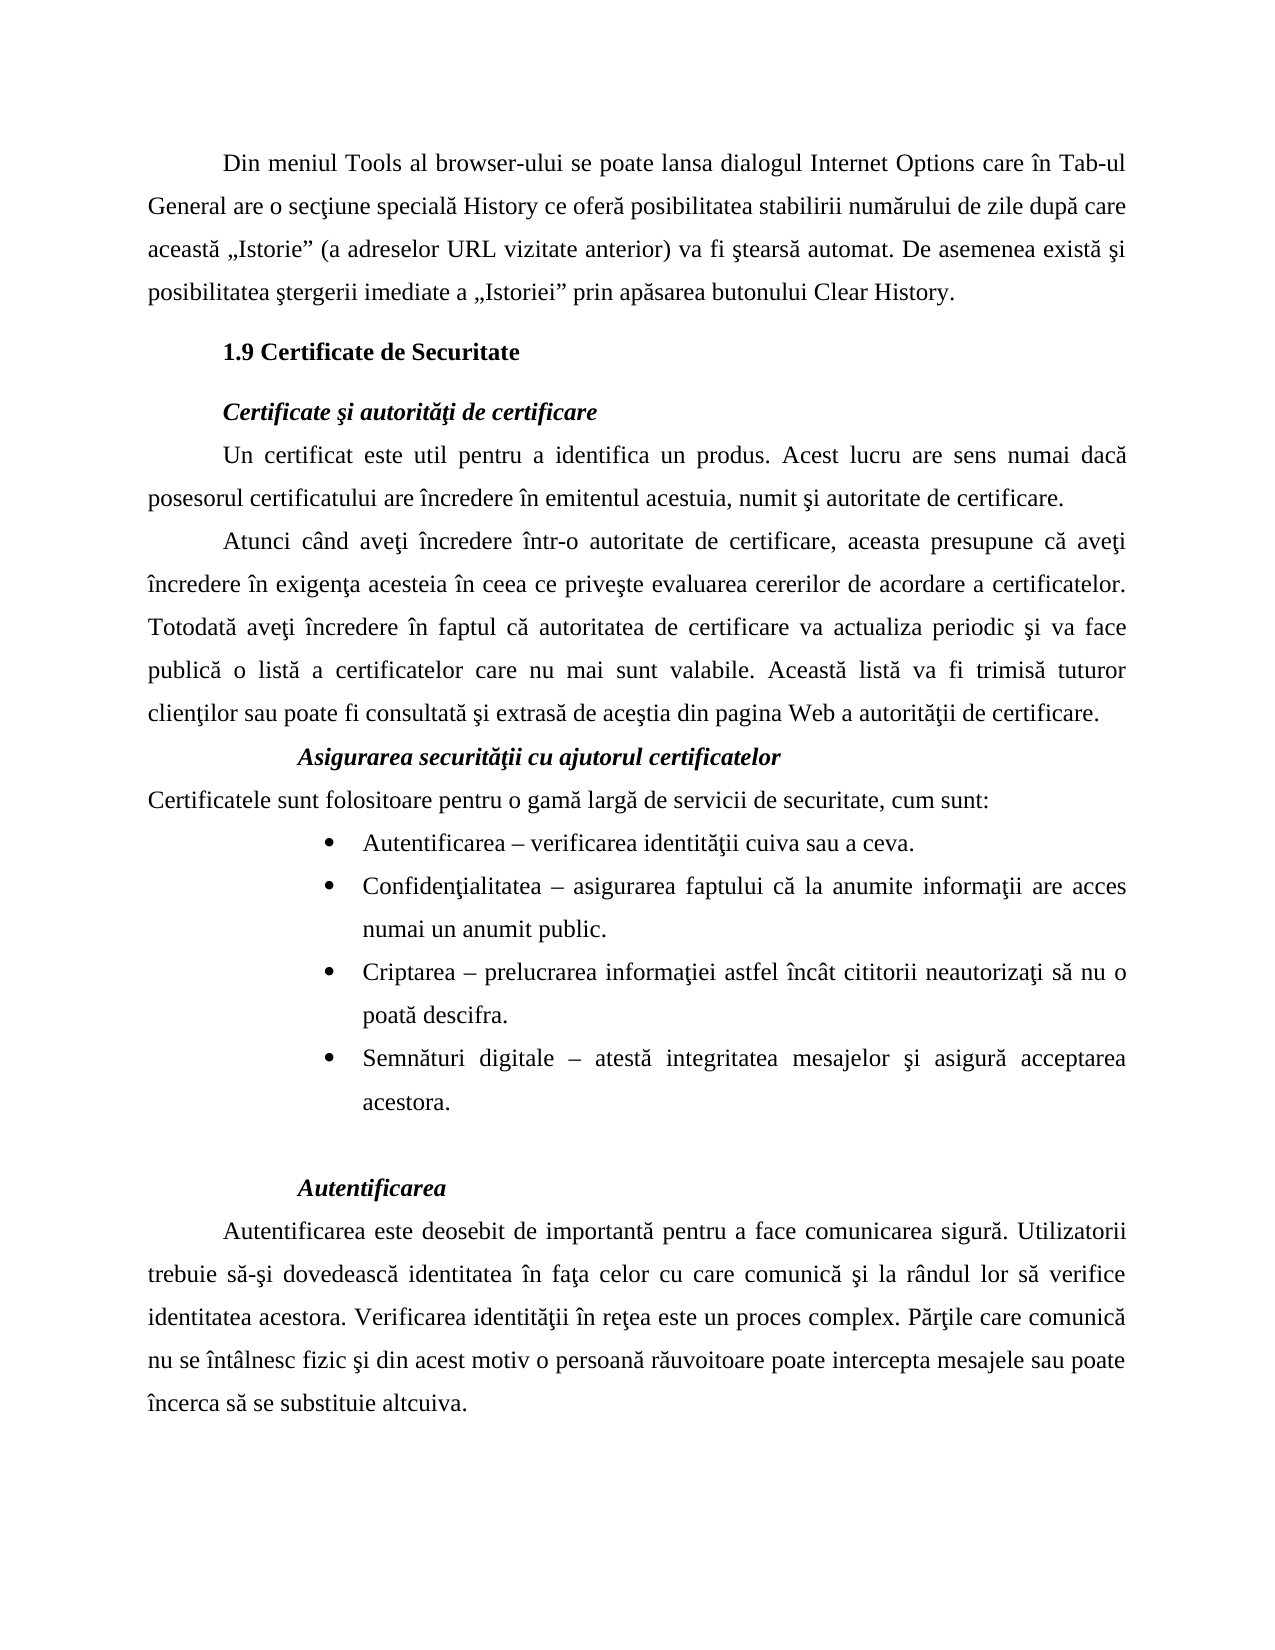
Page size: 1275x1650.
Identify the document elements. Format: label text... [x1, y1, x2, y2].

text Un certificat este util pentru a identifica un produs. Acest lucru are sens numai dacă posesorul certificatului are încredere în emitentul acestuia, numit şi autoritate de certificare. [148, 440, 1127, 512]
text Autentificarea este deosebit de importantă pentru a face comunicarea sigură. Utilizatorii trebuie să-şi dovedească identitatea în faţa celor cu care comunică şi la rândul lor să verifice identitatea acestora. Verificarea identităţii în reţea este un proces complex. Părţile care comunică nu se întâlnesc fizic şi din acest motiv o persoană răuvoitoare poate intercepta mesajele sau poate încerca să se substituie altcuiva. [148, 1216, 1127, 1417]
list Semnături digitale – atestă integritatea mesajelor şi asigură acceptarea acestora. [325, 1043, 1127, 1115]
list Certificate de Securitate [223, 337, 1127, 366]
text Certificatele sunt folositoare pentru o gamă largă de servicii de securitate, cum sunt: [148, 785, 1127, 813]
text Din meniul Tools al browser-ului se poate lansa dialogul Internet Options care în Tab-ul General are o secţiune specială History ce oferă posibilitatea stabilirii numărului de zile după care această „Istorie” (a adreselor URL vizitate anterior) va fi ştearsă automat. De asemenea există şi posibilitatea ştergerii imediate a „Istoriei” prin apăsarea butonului Clear History. [148, 148, 1127, 306]
text Autentificarea [223, 1173, 1127, 1202]
list Confidenţialitatea – asigurarea faptului că la anumite informaţii are acces numai un anumit public. [325, 871, 1127, 943]
list Criptarea – prelucrarea informaţiei astfel încât cititorii neautorizaţi să nu o poată descifra. [325, 957, 1127, 1029]
text Certificate şi autorităţi de certificare [223, 397, 1127, 425]
text Asigurarea securităţii cu ajutorul certificatelor [223, 742, 1127, 770]
list Autentificarea – verificarea identităţii cuiva sau a ceva. [325, 828, 1127, 857]
text Atunci când aveţi încredere într-o autoritate de certificare, aceasta presupune că aveţi încredere în exigenţa acesteia în ceea ce priveşte evaluarea cererilor de acordare a certificatelor. Totodată aveţi încredere în faptul că autoritatea de certificare va actualiza periodic şi va face publică o listă a certificatelor care nu mai sunt valabile. Această listă va fi trimisă tuturor clienţilor sau poate fi consultată şi extrasă de aceştia din pagina Web a autorităţii de certificare. [148, 526, 1127, 727]
